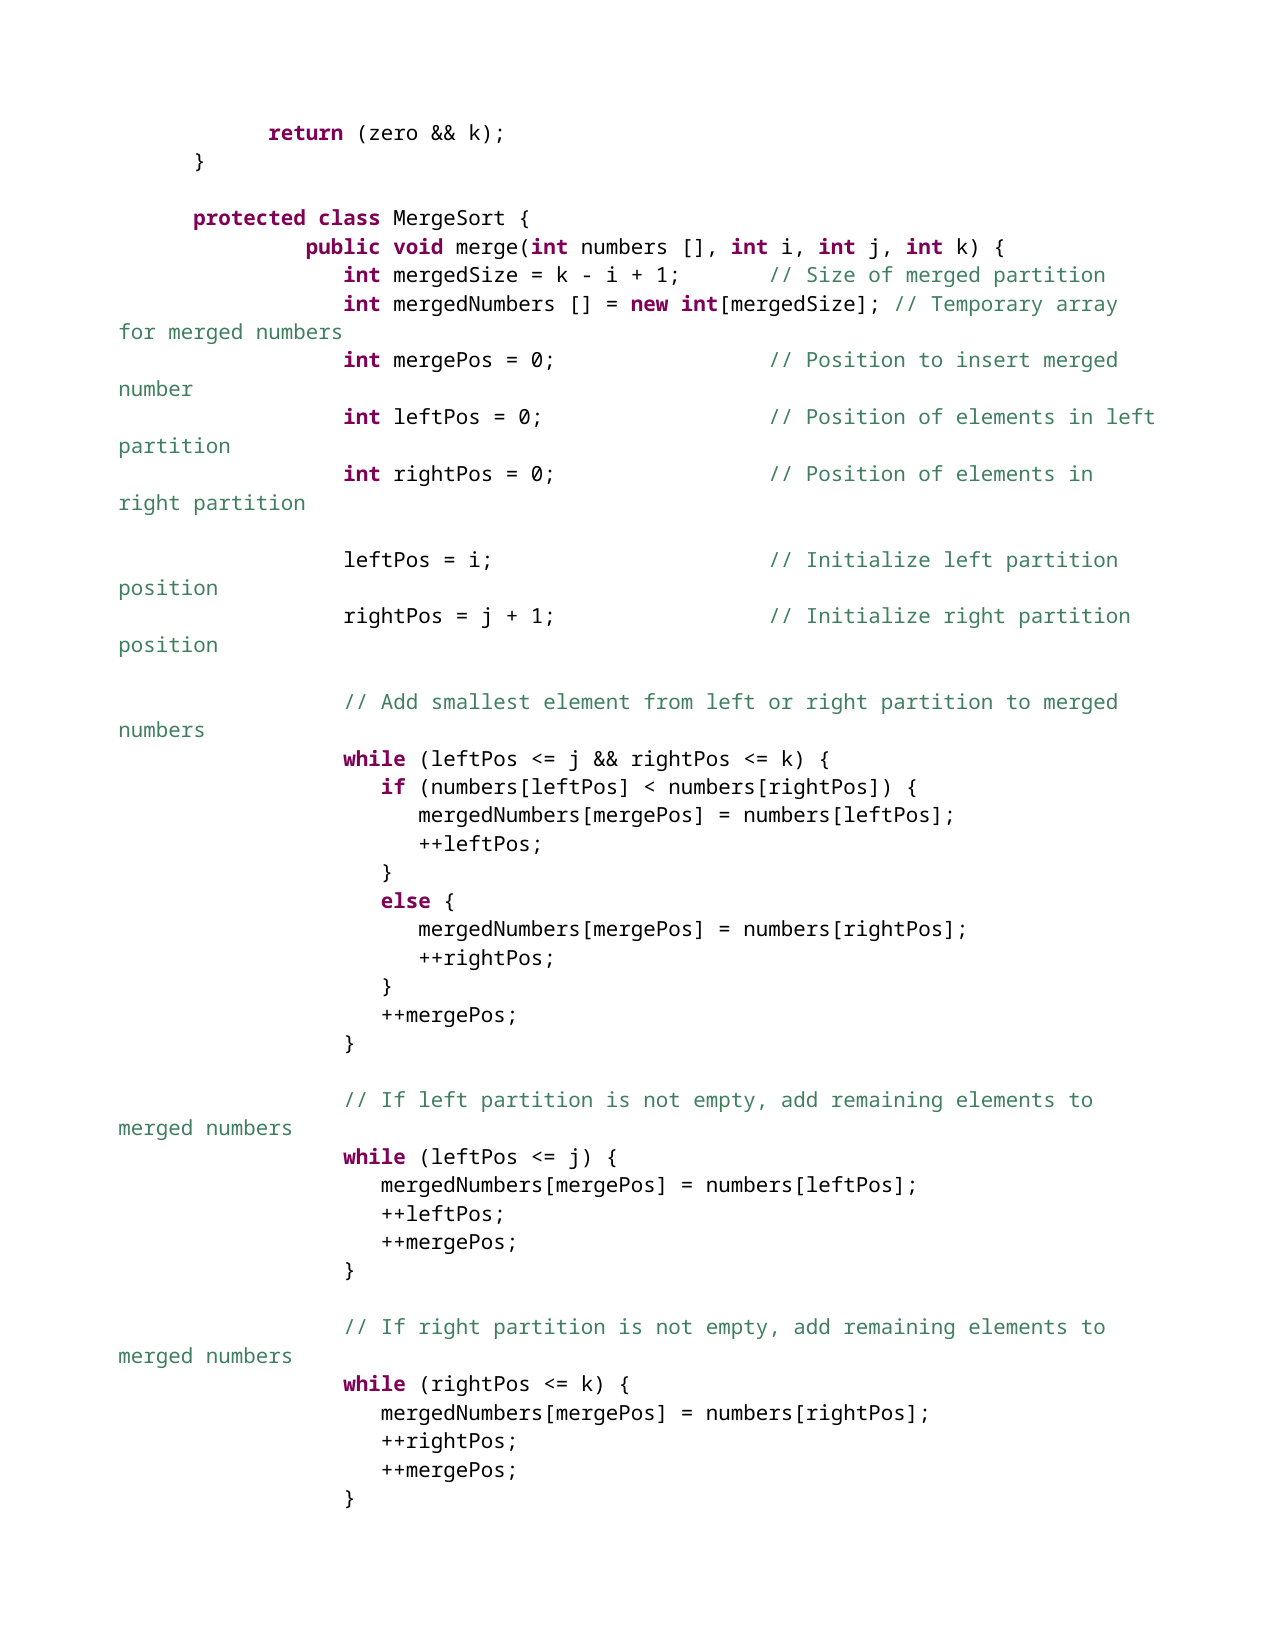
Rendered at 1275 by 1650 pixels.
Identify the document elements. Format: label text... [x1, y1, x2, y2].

text int rightPos = 0; // Position of elements in right partition [118, 459, 1157, 516]
text ++mergePos; [118, 1000, 1157, 1028]
text if (numbers[leftPos] < numbers[rightPos]) { [118, 772, 1157, 801]
text while (leftPos <= j) { [118, 1142, 1157, 1170]
text while (rightPos <= k) { [118, 1369, 1157, 1398]
text while (leftPos <= j && rightPos <= k) { [118, 744, 1157, 772]
text int leftPos = 0; // Position of elements in left partition [118, 402, 1157, 459]
text mergedNumbers[mergePos] = numbers[rightPos]; [118, 1398, 1157, 1426]
text leftPos = i; // Initialize left partition position [118, 545, 1157, 602]
text int mergedNumbers [] = new int[mergedSize]; // Temporary array for merged numbers [118, 289, 1157, 346]
text ++leftPos; [118, 1199, 1157, 1227]
text mergedNumbers[mergePos] = numbers[leftPos]; [118, 1170, 1157, 1199]
text mergedNumbers[mergePos] = numbers[rightPos]; [118, 914, 1157, 943]
text protected class MergeSort { [118, 203, 1157, 232]
text ++mergePos; [118, 1227, 1157, 1256]
text } [118, 857, 1157, 886]
text public void merge(int numbers [], int i, int j, int k) { [118, 232, 1157, 260]
text int mergedSize = k - i + 1; // Size of merged partition [118, 260, 1157, 289]
text rightPos = j + 1; // Initialize right partition position [118, 602, 1157, 658]
text ++rightPos; [118, 1426, 1157, 1455]
text } [118, 147, 1157, 175]
text int mergePos = 0; // Position to insert merged number [118, 346, 1157, 402]
text } [118, 1256, 1157, 1284]
text ++leftPos; [118, 829, 1157, 857]
text // Add smallest element from left or right partition to merged numbers [118, 687, 1157, 744]
text // If right partition is not empty, add remaining elements to merged numbers [118, 1312, 1157, 1369]
text } [118, 1028, 1157, 1057]
text else { [118, 886, 1157, 914]
text return (zero && k); [118, 118, 1157, 147]
text mergedNumbers[mergePos] = numbers[leftPos]; [118, 801, 1157, 829]
text ++rightPos; [118, 943, 1157, 971]
text } [118, 971, 1157, 1000]
text ++mergePos; [118, 1455, 1157, 1483]
text } [118, 1483, 1157, 1512]
text // If left partition is not empty, add remaining elements to merged numbers [118, 1085, 1157, 1142]
